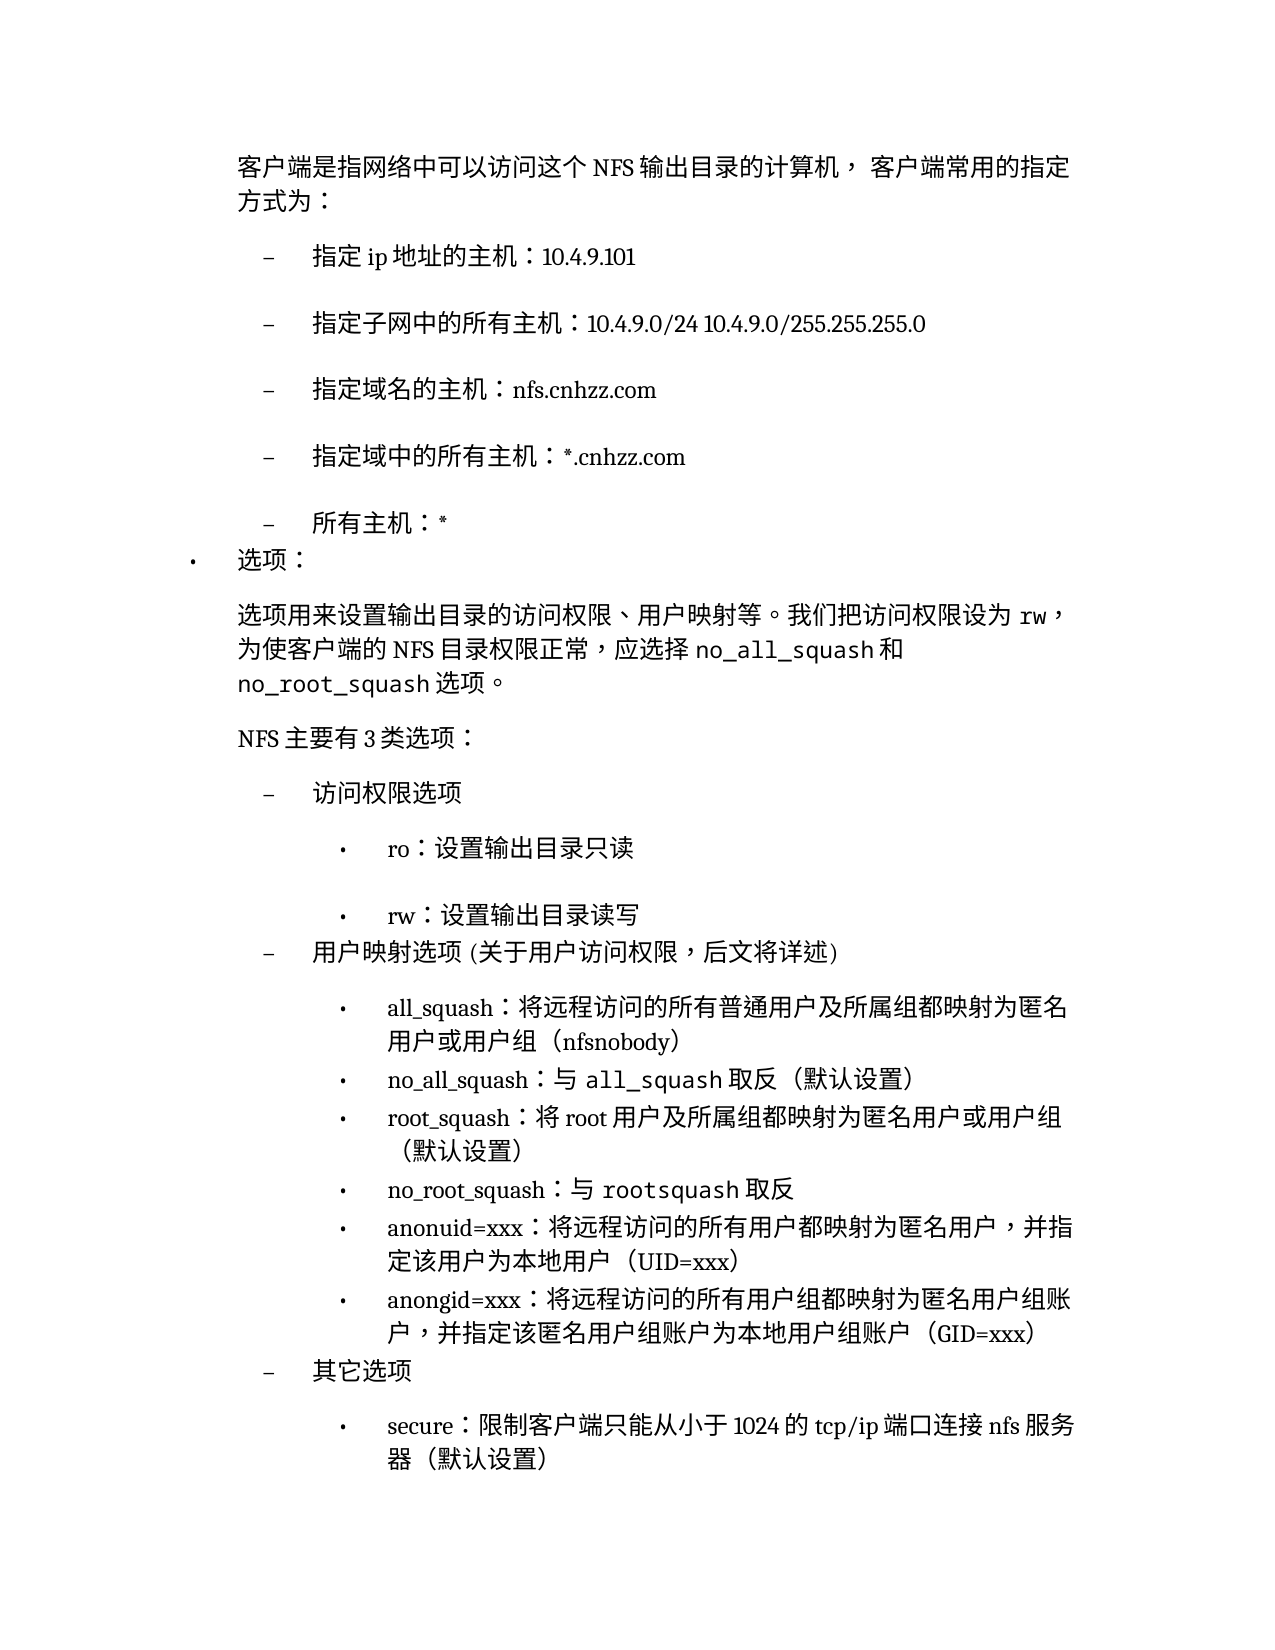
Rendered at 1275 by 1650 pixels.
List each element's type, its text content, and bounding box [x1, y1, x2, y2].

list NFS主要有3类选项： [187, 721, 1087, 755]
list 其它选项 [262, 1353, 1087, 1387]
list anongid=xxx：将远程访问的所有用户组都映射为匿名用户组账户，并指定该匿名用户组账户为本地用户组账户（GID=xxx） [337, 1281, 1087, 1349]
list 用户映射选项 (关于用户访问权限，后文将详述) [262, 935, 1087, 969]
list no_root_squash：与 rootsquash 取反 [337, 1172, 1087, 1206]
list all_squash：将远程访问的所有普通用户及所属组都映射为匿名用户或用户组（nfsnobody） [337, 990, 1087, 1058]
list 所有主机：* [262, 505, 1087, 539]
list rw：设置输出目录读写 [337, 897, 1087, 931]
list ro：设置输出目录只读 [337, 831, 1087, 893]
list 指定域中的所有主机：*.cnhzz.com [262, 439, 1087, 501]
list 客户端是指网络中可以访问这个NFS输出目录的计算机， 客户端常用的指定方式为： [187, 150, 1087, 218]
list 选项用来设置输出目录的访问权限、用户映射等。我们把访问权限设为 rw，为使客户端的NFS目录权限正常，应选择 no_all_squash 和 no_root_squash 选项。 [187, 598, 1087, 700]
list secure：限制客户端只能从小于1024的tcp/ip端口连接nfs服务器（默认设置） [337, 1408, 1087, 1476]
list 访问权限选项 [262, 776, 1087, 810]
list 指定ip地址的主机：10.4.9.101 [262, 239, 1087, 302]
list 选项： [187, 543, 1087, 577]
list anonuid=xxx：将远程访问的所有用户都映射为匿名用户，并指定该用户为本地用户（UID=xxx） [337, 1209, 1087, 1277]
list no_all_squash：与 all_squash 取反（默认设置） [337, 1062, 1087, 1096]
list 指定子网中的所有主机：10.4.9.0/24 10.4.9.0/255.255.255.0 [262, 306, 1087, 368]
list root_squash：将root用户及所属组都映射为匿名用户或用户组（默认设置） [337, 1100, 1087, 1168]
list 指定域名的主机：nfs.cnhzz.com [262, 372, 1087, 435]
